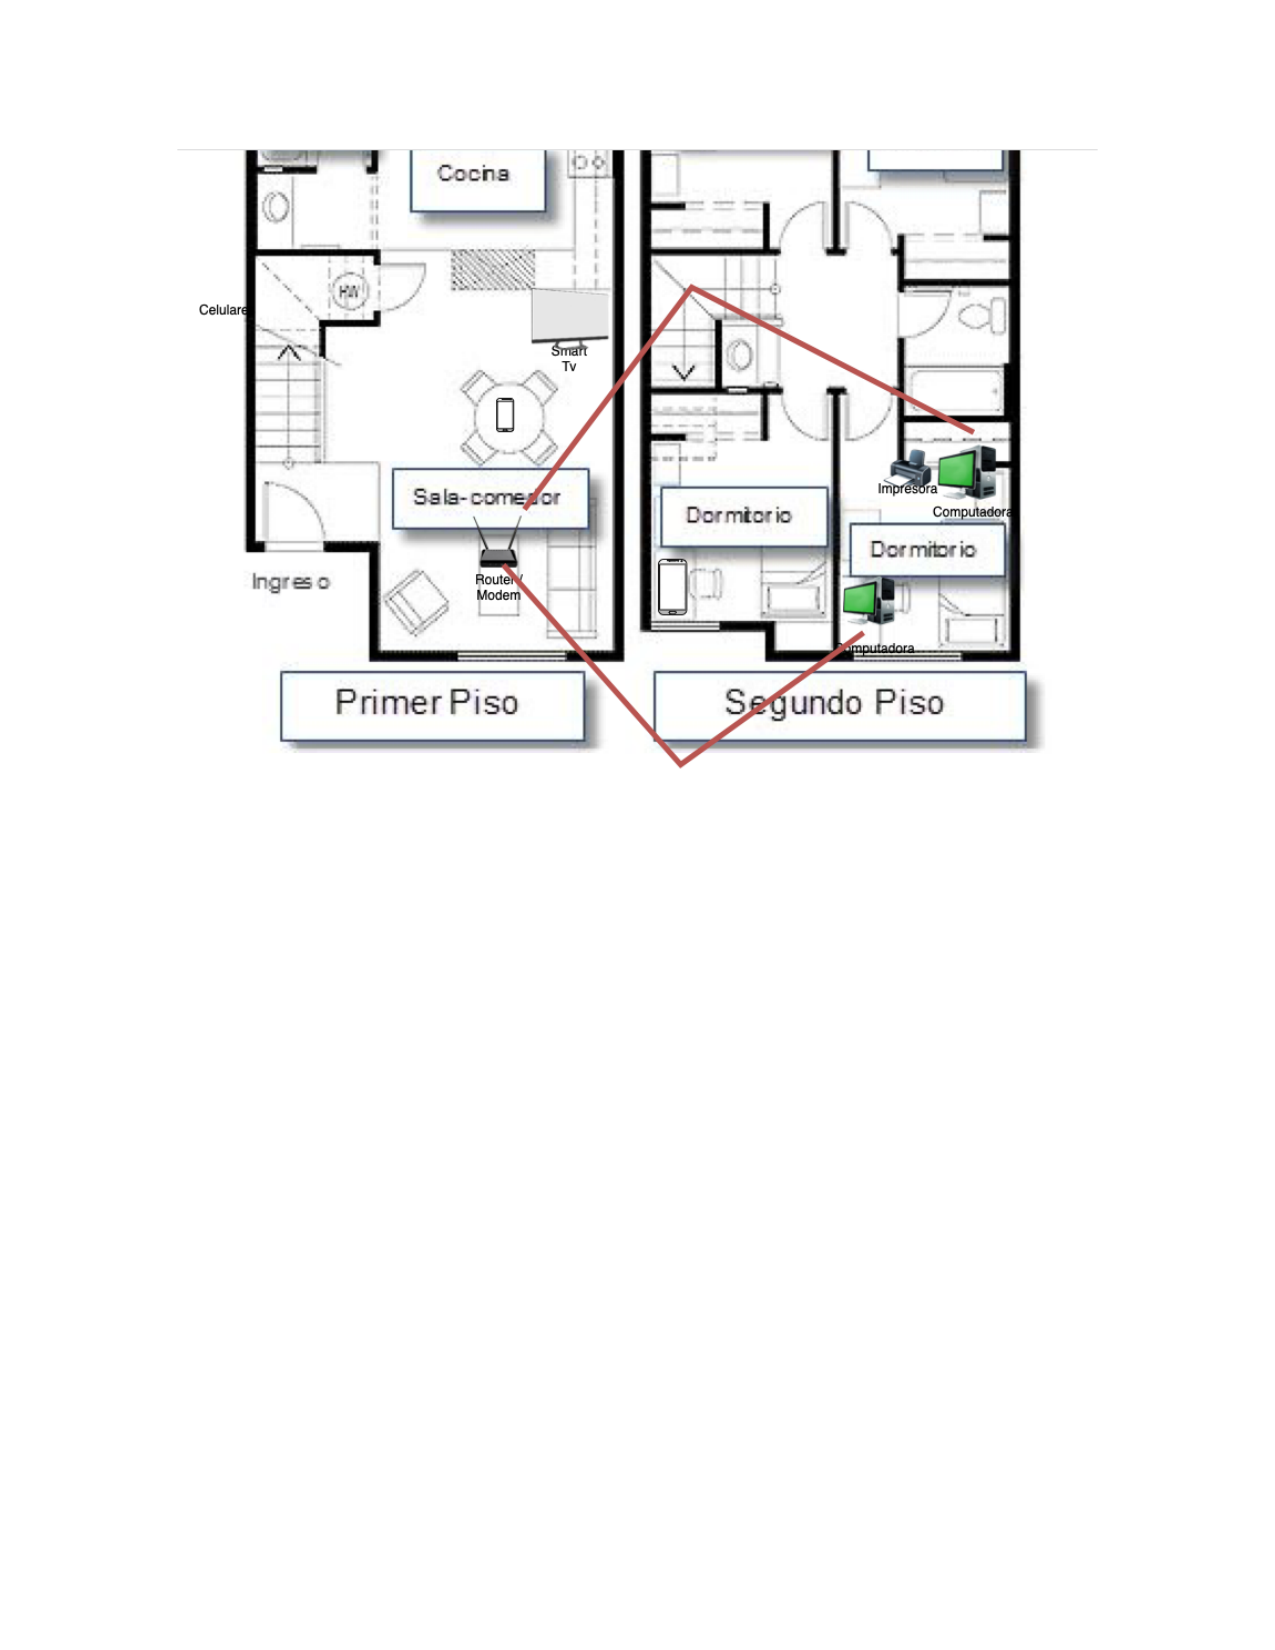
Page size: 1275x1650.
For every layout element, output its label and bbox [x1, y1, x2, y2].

picture [177, 147, 1098, 793]
